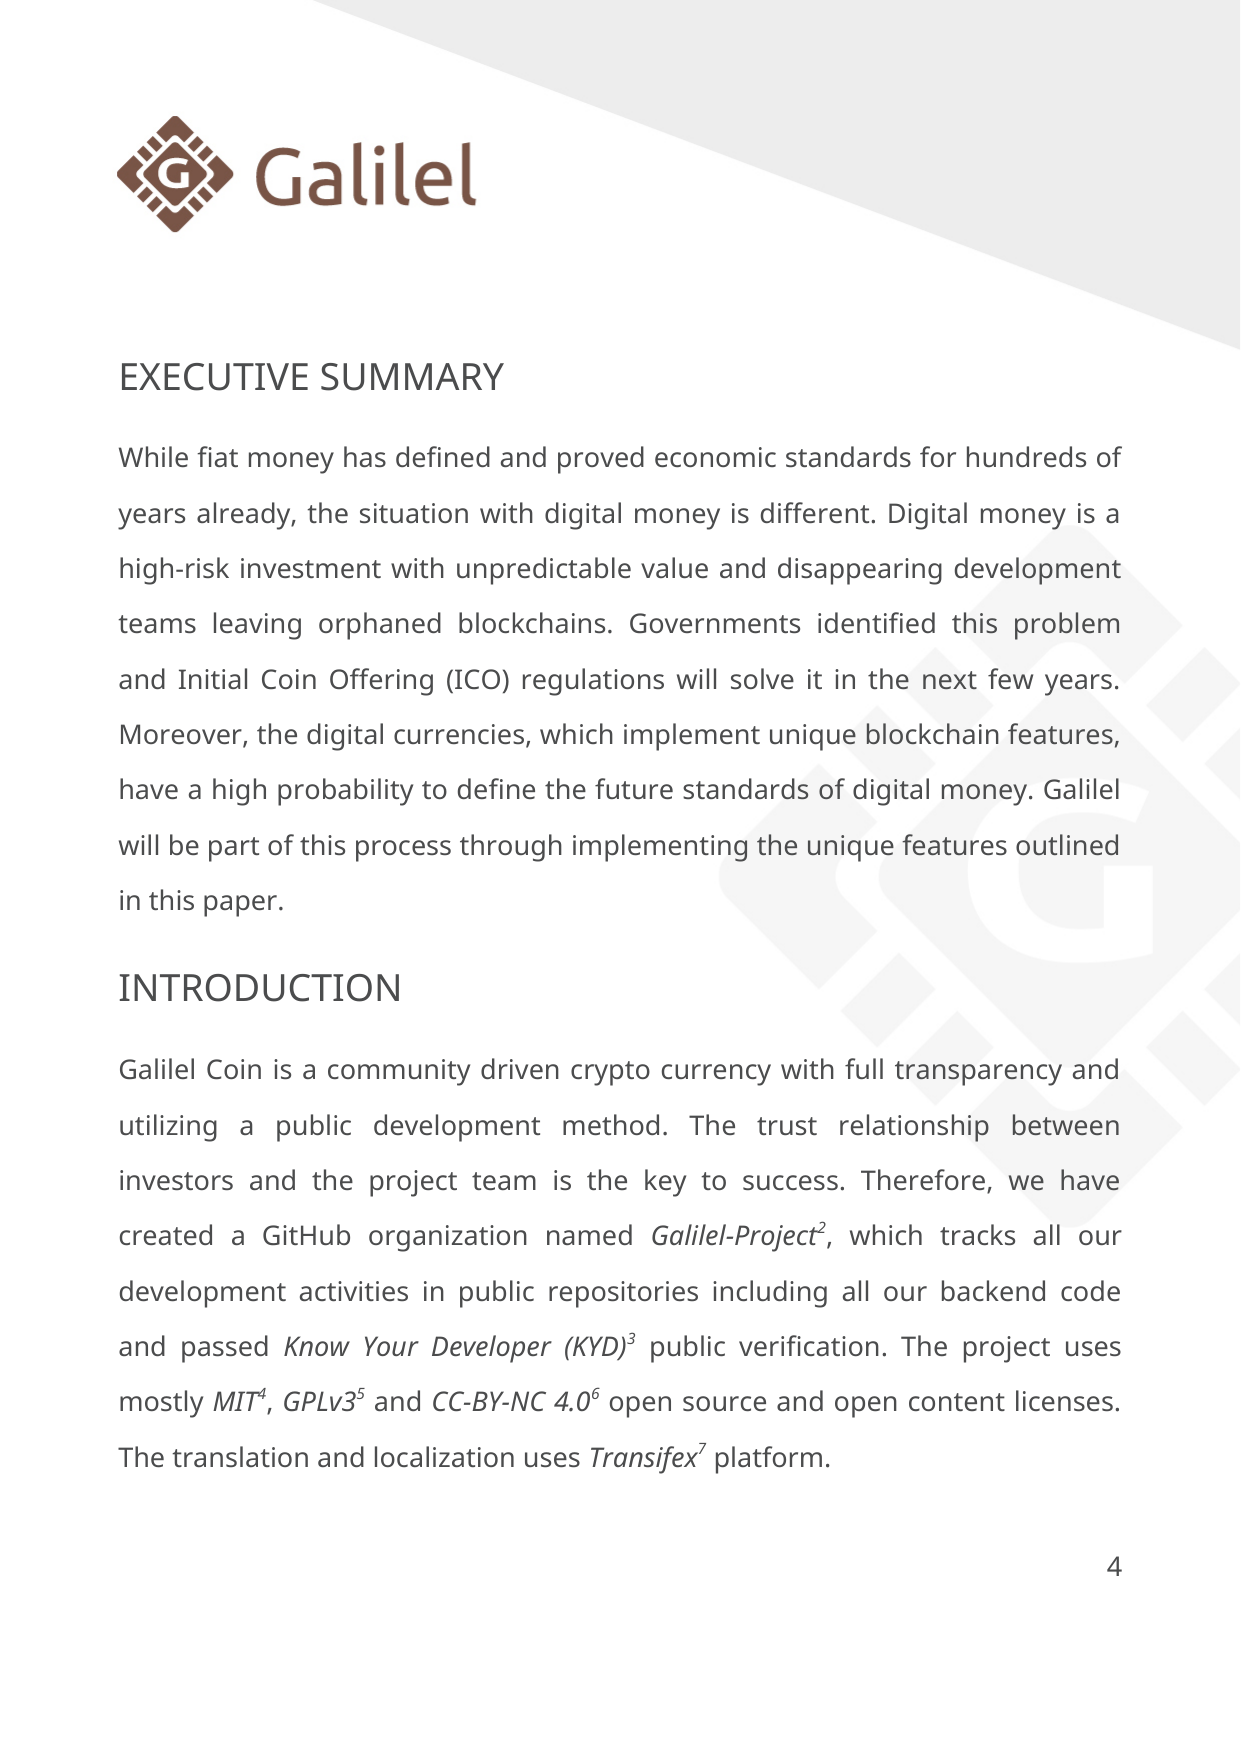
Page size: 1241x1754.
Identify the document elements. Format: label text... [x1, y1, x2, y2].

text While fiat money has defined and proved economic standards for hundreds of years already, the situation with digital money is different. Digital money is a high-risk investment with unpredictable value and disappearing development teams leaving orphaned blockchains. Governments identified this problem and Initial Coin Offering (ICO) regulations will solve it in the next few years. Moreover, the digital currencies, which implement unique blockchain features, have a high probability to define the future standards of digital money. Galilel will be part of this process through implementing the unique features outlined in this paper. [118, 439, 1122, 918]
text Galilel Coin is a community driven crypto currency with full transparency and utilizing a public development method. The trust relationship between investors and the project team is the key to success. Therefore, we have created a GitHub organization named Galilel-Project2, which tracks all our development activities in public repositories including all our backend code and passed Know Your Developer (KYD)3 public verification. The project uses mostly MIT4, GPLv35 and CC-BY-NC 4.06 open source and open content licenses. The translation and localization uses Transifex7 platform. [118, 1051, 1122, 1475]
subtitle EXECUTIVE SUMMARY [118, 350, 1122, 401]
picture [0, 0, 1241, 1754]
subtitle INTRODUCTION [118, 962, 1122, 1013]
